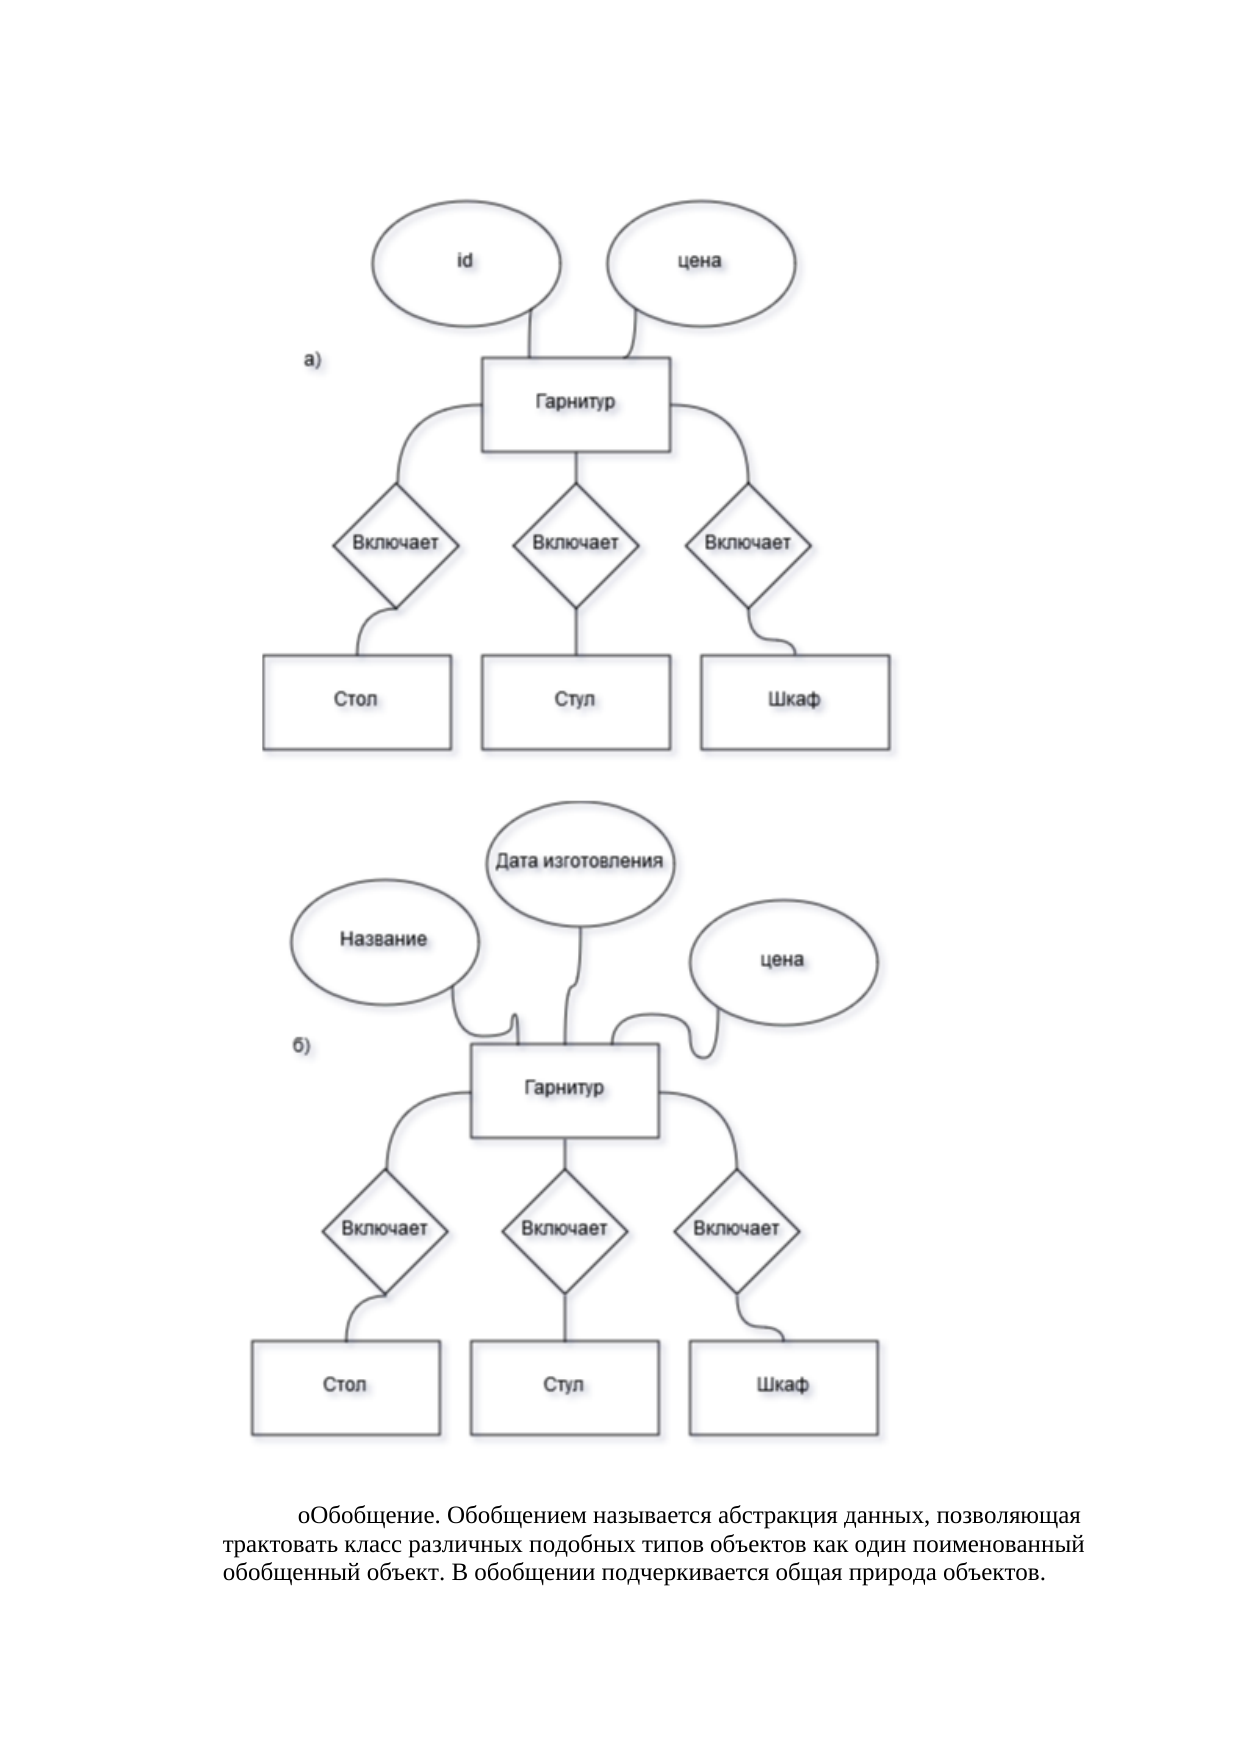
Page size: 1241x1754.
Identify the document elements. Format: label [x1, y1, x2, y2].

text [223, 1500, 1090, 1586]
picture [147, 150, 1068, 1475]
